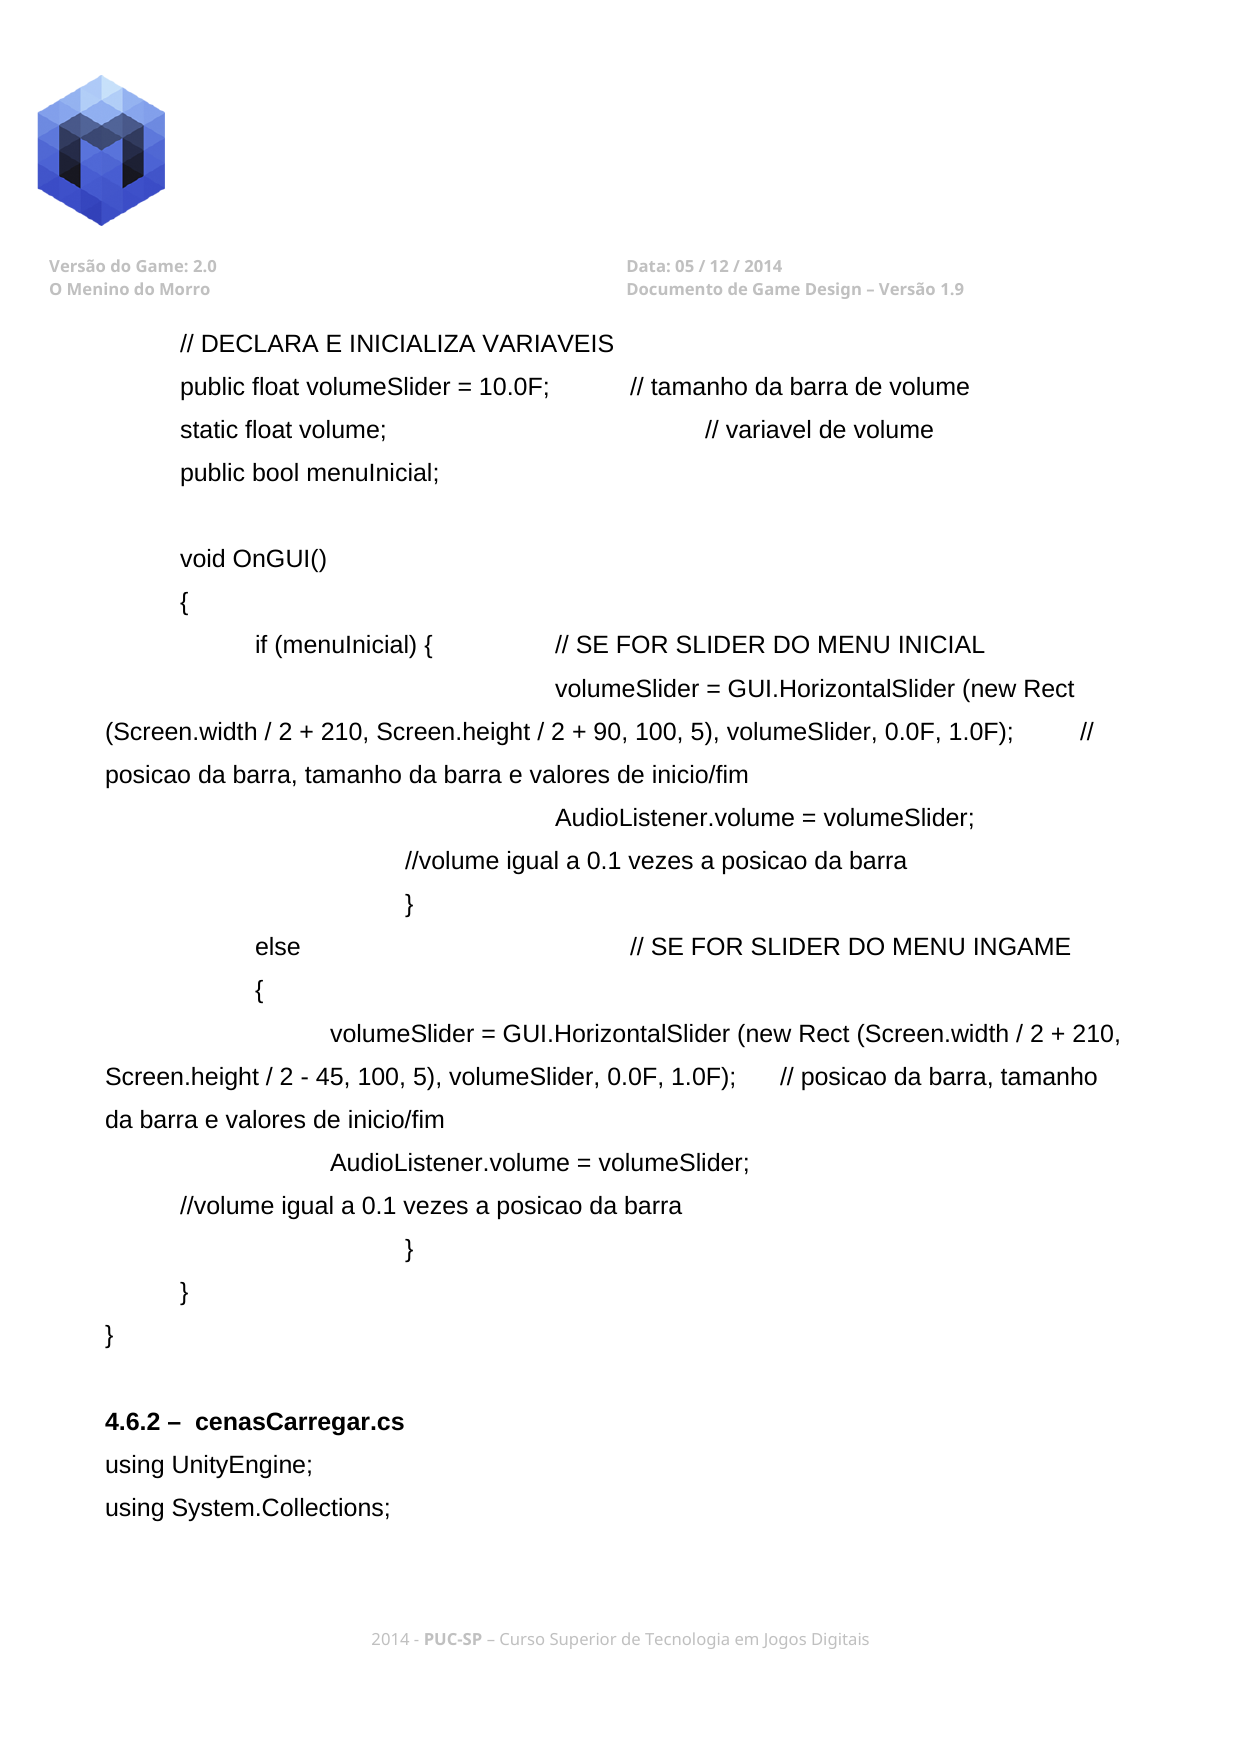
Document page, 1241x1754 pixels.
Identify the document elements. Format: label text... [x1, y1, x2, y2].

picture [37, 75, 165, 226]
